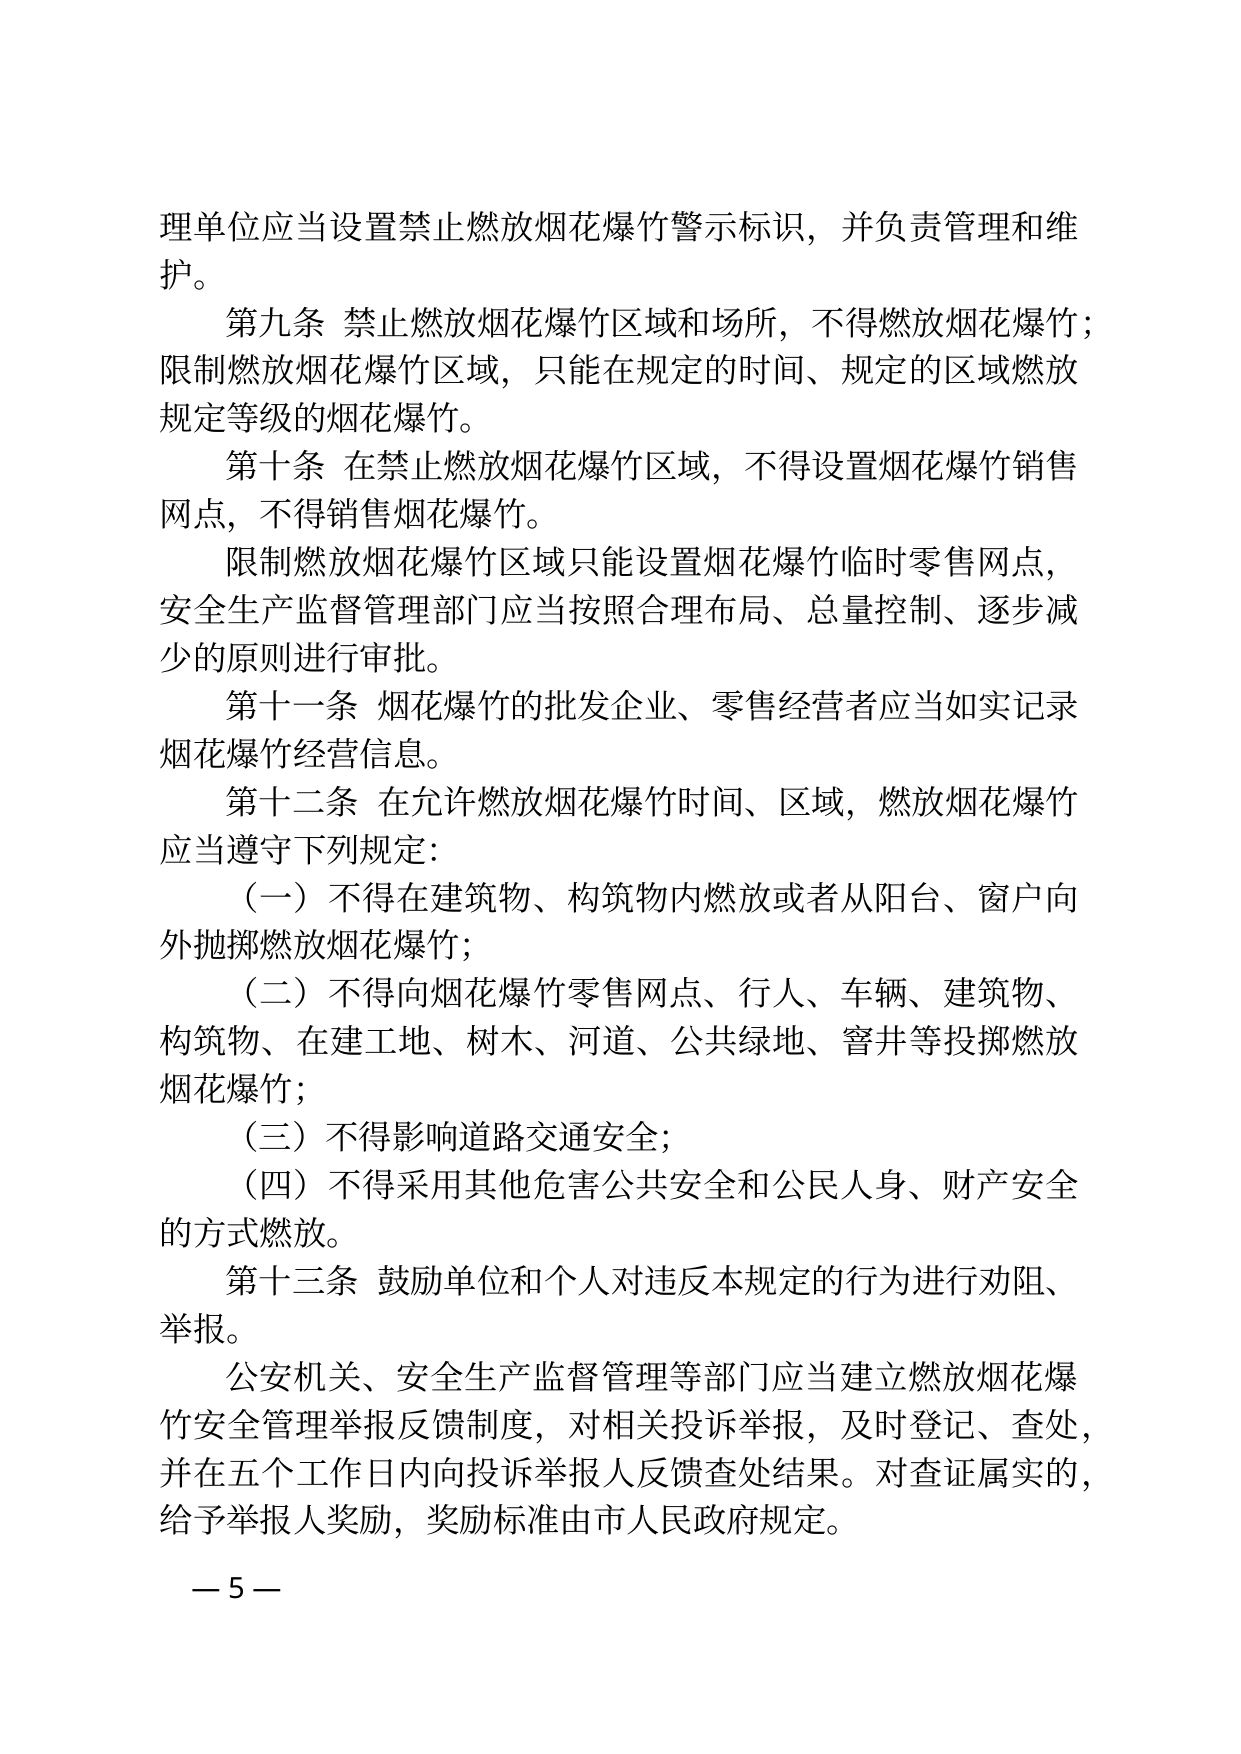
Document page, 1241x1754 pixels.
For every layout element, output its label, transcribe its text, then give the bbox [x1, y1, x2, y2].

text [159, 201, 1081, 297]
text （二）不得向烟花爆竹零售网点、行人、车辆、建筑物、构筑物、在建工地、树木、河道、公共绿地、窨井等投掷燃放烟花爆竹； [159, 967, 1081, 1111]
text 第九条 禁止燃放烟花爆竹区域和场所，不得燃放烟花爆竹；限制燃放烟花爆竹区域，只能在规定的时间、规定的区域燃放规定等级的烟花爆竹。 [159, 297, 1081, 440]
text 第十三条 鼓励单位和个人对违反本规定的行为进行劝阻、举报。 [159, 1255, 1081, 1351]
text （四）不得采用其他危害公共安全和公民人身、财产安全的方式燃放。 [159, 1159, 1081, 1255]
text （三）不得影响道路交通安全； [159, 1111, 1081, 1159]
text 第十一条 烟花爆竹的批发企业、零售经营者应当如实记录烟花爆竹经营信息。 [159, 680, 1081, 776]
text 限制燃放烟花爆竹区域只能设置烟花爆竹临时零售网点，安全生产监督管理部门应当按照合理布局、总量控制、逐步减少的原则进行审批。 [159, 536, 1081, 680]
text 第十条 在禁止燃放烟花爆竹区域，不得设置烟花爆竹销售网点，不得销售烟花爆竹。 [159, 440, 1081, 536]
text 第十二条 在允许燃放烟花爆竹时间、区域，燃放烟花爆竹应当遵守下列规定： [159, 776, 1081, 872]
text 公安机关、安全生产监督管理等部门应当建立燃放烟花爆竹安全管理举报反馈制度，对相关投诉举报，及时登记、查处，并在五个工作日内向投诉举报人反馈查处结果。对查证属实的，给予举报人奖励，奖励标准由市人民政府规定。 [159, 1351, 1081, 1542]
text （一）不得在建筑物、构筑物内燃放或者从阳台、窗户向外抛掷燃放烟花爆竹； [159, 872, 1081, 967]
